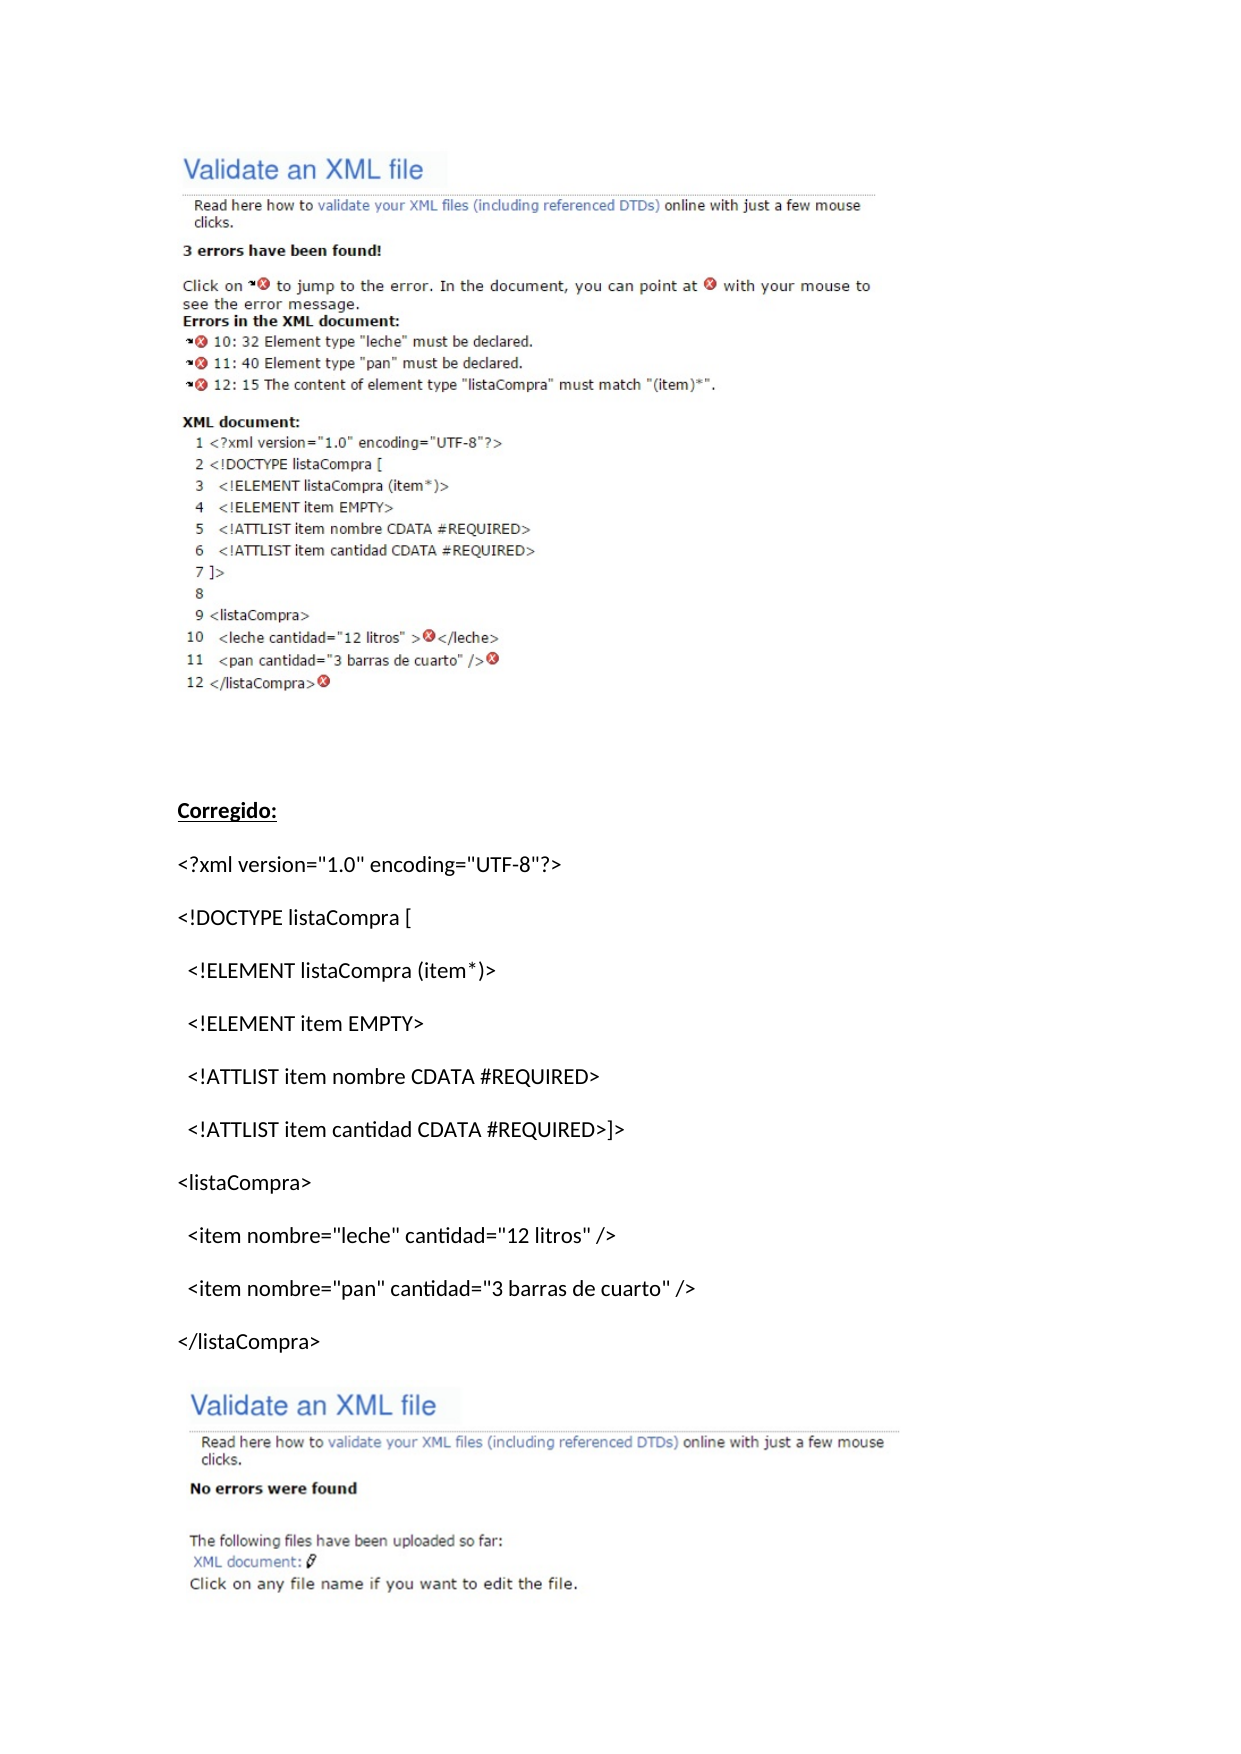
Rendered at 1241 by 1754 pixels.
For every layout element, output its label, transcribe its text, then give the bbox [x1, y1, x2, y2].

picture [177, 147, 882, 719]
text <item nombre="pan" cantidad="3 barras de cuarto" /> [177, 1274, 1063, 1302]
text <!ATTLIST item nombre CDATA #REQUIRED> [177, 1062, 1063, 1090]
text <?xml version="1.0" encoding="UTF-8"?> [177, 850, 1063, 878]
text <!ELEMENT item EMPTY> [177, 1009, 1063, 1037]
text <item nombre="leche" cantidad="12 litros" /> [177, 1221, 1063, 1249]
text <!ATTLIST item cantidad CDATA #REQUIRED>]> [177, 1115, 1063, 1143]
text Corregido: [177, 797, 1063, 825]
text <listaCompra> [177, 1168, 1063, 1196]
text <!DOCTYPE listaCompra [ [177, 903, 1063, 931]
text </listaCompra> [177, 1327, 1063, 1355]
text <!ELEMENT listaCompra (item*)> [177, 956, 1063, 984]
picture [186, 1380, 905, 1639]
